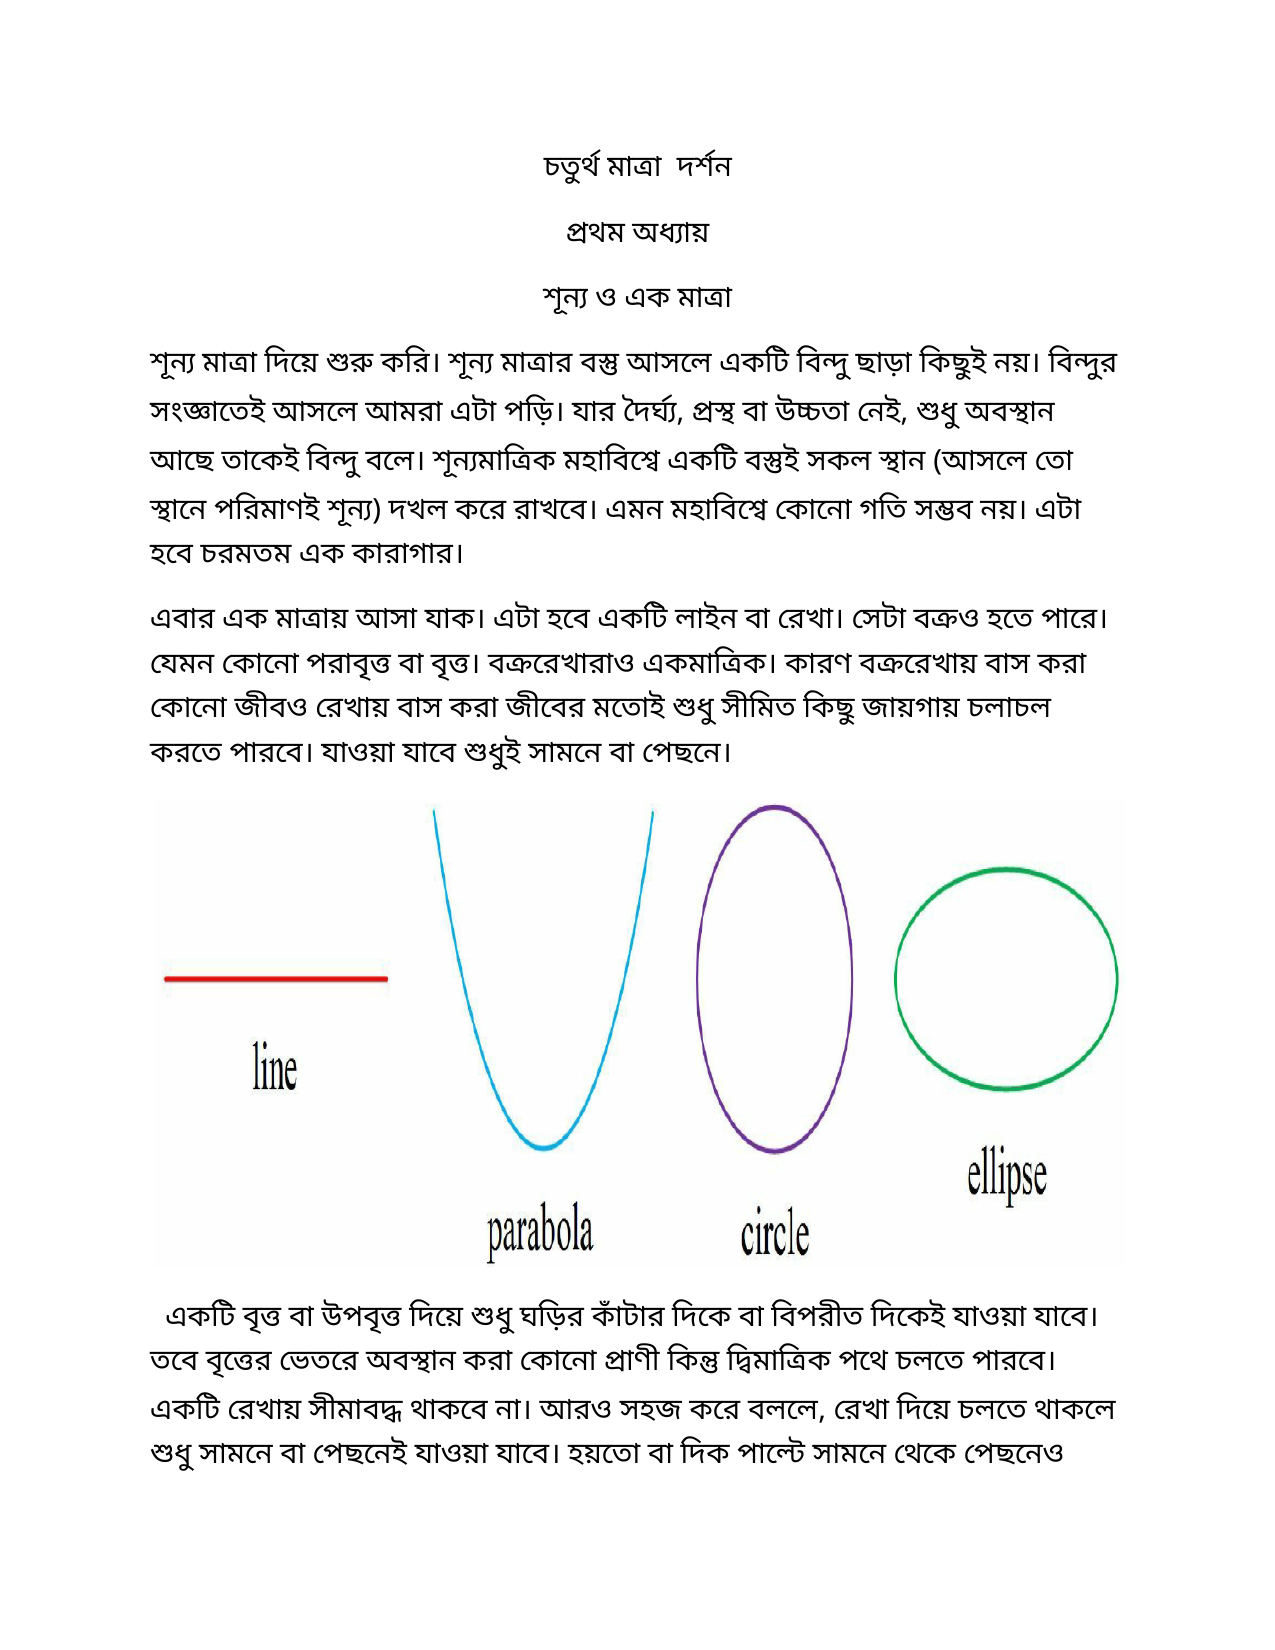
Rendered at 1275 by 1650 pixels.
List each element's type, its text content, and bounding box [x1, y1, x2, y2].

text এবার এক মাত্রায় আসা যাক। এটা হবে একটি লাইন বা রেখা। সেটা বক্রও হতে পারে। যেমন কোনো পরাবৃত্ত বা বৃত্ত। বক্ররেখারাও একমাত্রিক। কারণ বক্ররেখায় বাস করা কোনো জীবও রেখায় বাস করা জীবের মতোই শুধু সীমিত কিছু জায়গায় চলাচল করতে পারবে। যাওয়া যাবে শুধুই সামনে বা পেছনে। [150, 602, 1125, 774]
picture [150, 800, 1125, 1267]
text প্রথম অধ্যায় [150, 215, 1125, 254]
text শূন্য ও এক মাত্রা [150, 280, 1125, 319]
text শূন্য মাত্রা দিয়ে শুরু করি। শূন্য মাত্রার বস্তু আসলে একটি বিন্দু ছাড়া কিছুই নয়। বিন্দুর সংজ্ঞাতেই আসলে আমরা এটা পড়ি। যার দৈর্ঘ্য, প্রস্থ বা উচ্চতা নেই, শুধু অবস্থান আছে তাকেই বিন্দু বলে। শূন্যমাত্রিক মহাবিশ্বে একটি বস্তুই সকল স্থান (আসলে তো স্থানে পরিমাণই শূন্য) দখল করে রাখবে। এমন মহাবিশ্বে কোনো গতি সম্ভব নয়। এটা হবে চরমতম এক কারাগার। [150, 346, 1125, 576]
text চতুর্থ মাত্রা দর্শন [150, 150, 1125, 189]
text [150, 1267, 1125, 1476]
